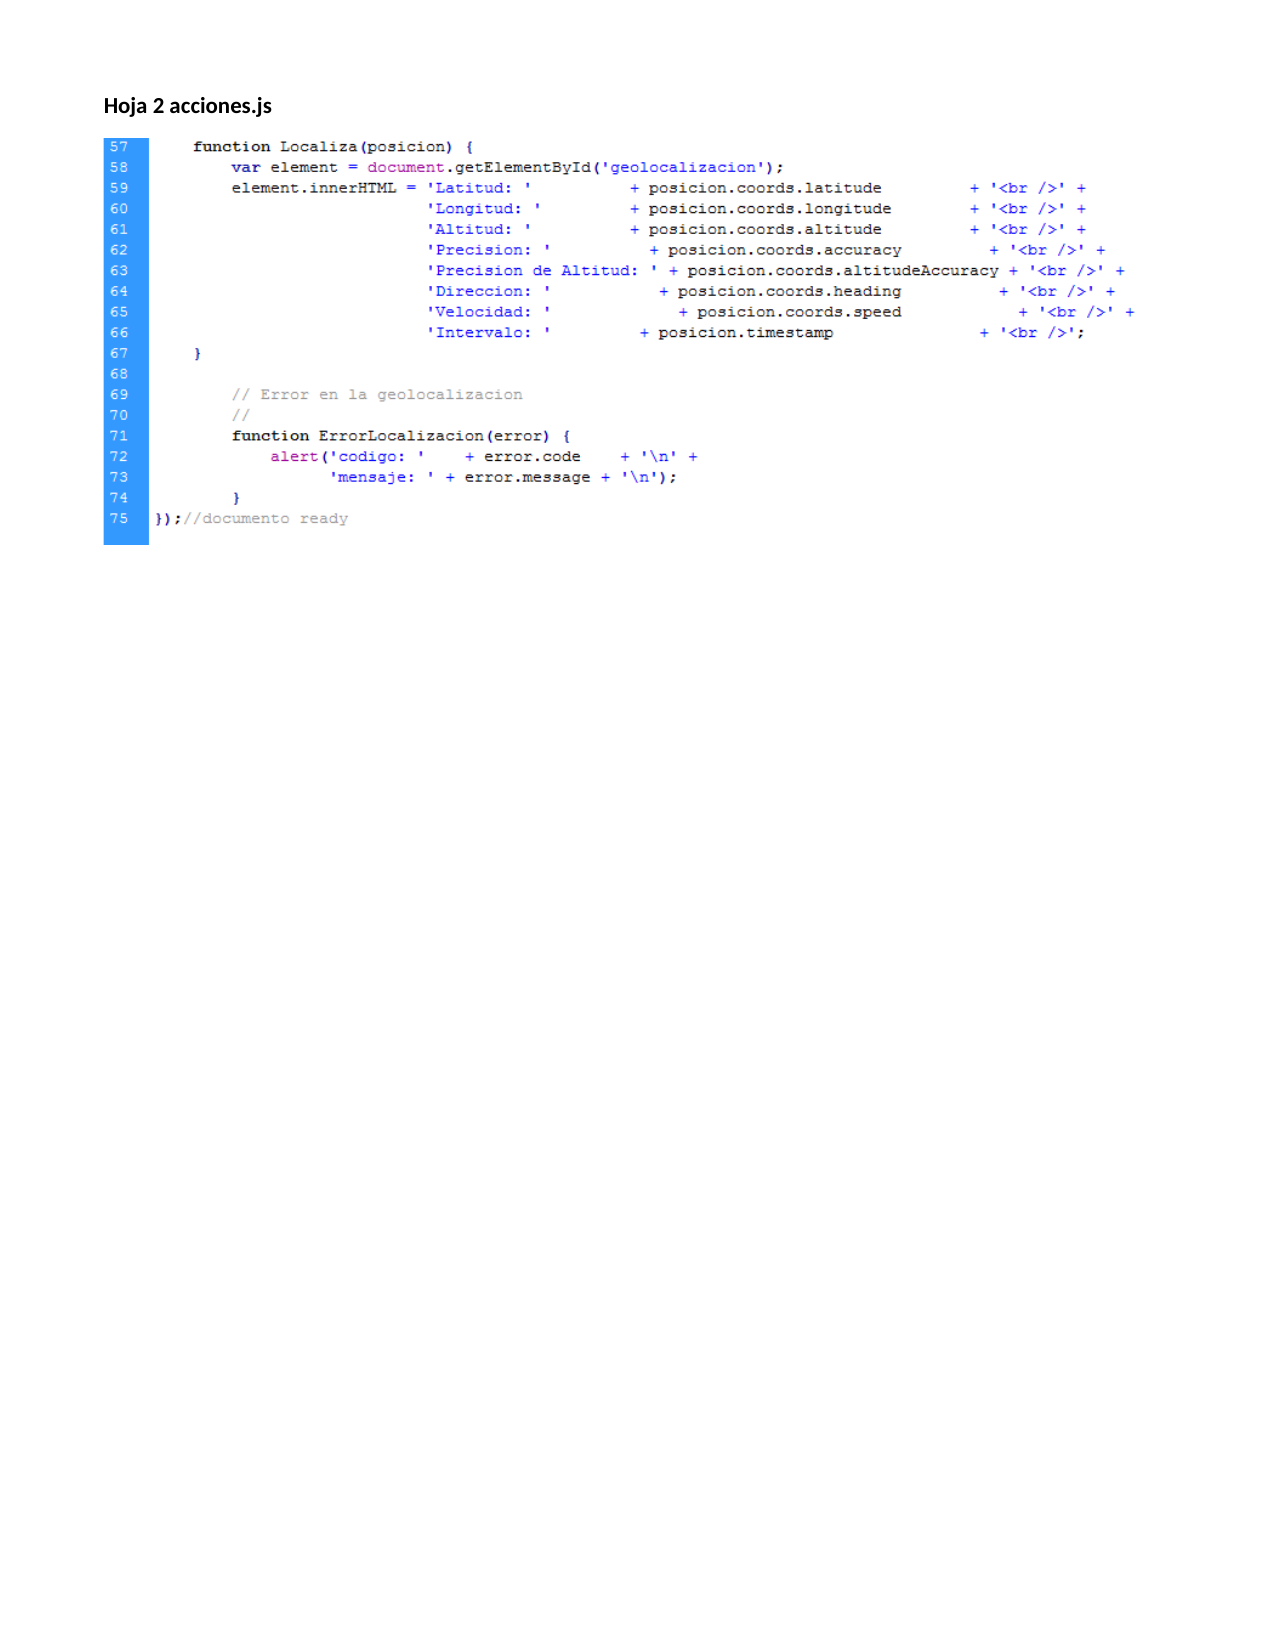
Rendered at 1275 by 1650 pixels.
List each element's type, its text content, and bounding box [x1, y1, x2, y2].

text Hoja 2 acciones.js [103, 91, 1181, 119]
